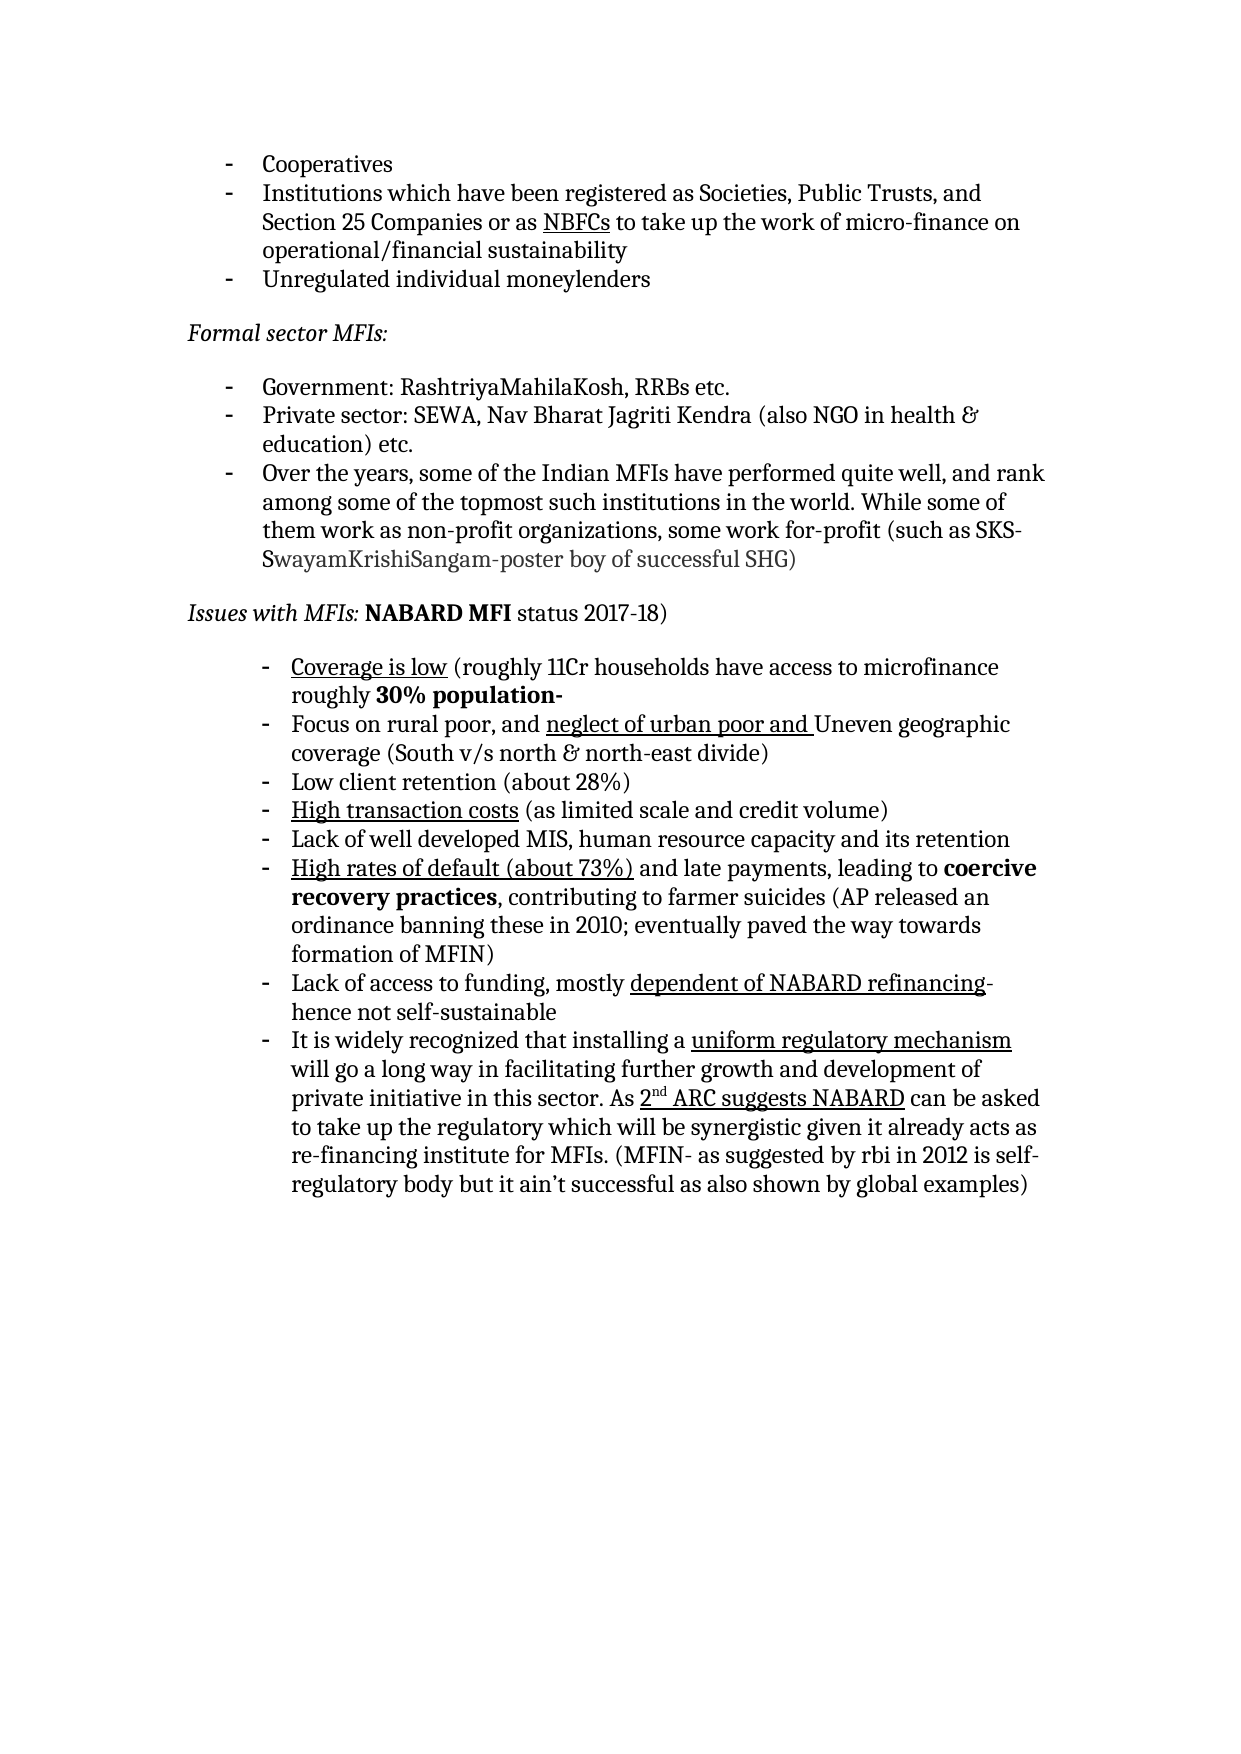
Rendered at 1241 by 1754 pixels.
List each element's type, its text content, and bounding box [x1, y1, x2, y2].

list Government: RashtriyaMahilaKosh, RRBs etc. [225, 372, 1053, 401]
text Formal sector MFIs: [187, 319, 1053, 347]
list Institutions which have been registered as Societies, Public Trusts, and Section 25 Companies or as NBFCs to take up the work of micro-finance on operational/financial sustainability [225, 179, 1053, 265]
list High rates of default (about 73%) and late payments, leading to coercive recovery practices, contributing to farmer suicides (AP released an ordinance banning these in 2010; eventually paved the way towards formation of MFIN) [261, 854, 1053, 969]
text Issues with MFIs: NABARD MFI status 2017-18) [187, 599, 1053, 627]
list It is widely recognized that installing a uniform regulatory mechanism will go a long way in facilitating further growth and development of private initiative in this sector. As 2nd ARC suggests NABARD can be asked to take up the regulatory which will be synergistic given it already acts as re-financing institute for MFIs. (MFIN- as suggested by rbi in 2012 is self-regulatory body but it ain’t successful as also shown by global examples) [261, 1026, 1053, 1199]
list Over the years, some of the Indian MFIs have performed quite well, and rank among some of the topmost such institutions in the world. While some of them work as non-profit organizations, some work for-profit (such as SKS- SwayamKrishiSangam-poster boy of successful SHG) [225, 459, 1053, 574]
list High transaction costs (as limited scale and credit volume) [261, 796, 1053, 825]
list Focus on rural poor, and neglect of urban poor and Uneven geographic coverage (South v/s north & north-east divide) [261, 710, 1053, 767]
list Low client retention (about 28%) [261, 767, 1053, 796]
list Cooperatives [225, 150, 1053, 179]
list Lack of access to funding, mostly dependent of NABARD refinancing-hence not self-sustainable [261, 969, 1053, 1026]
list Coverage is low (roughly 11Cr households have access to microfinance roughly 30% population- [261, 652, 1053, 710]
list Lack of well developed MIS, human resource capacity and its retention [261, 825, 1053, 854]
list Private sector: SEWA, Nav Bharat Jagriti Kendra (also NGO in health & education) etc. [225, 401, 1053, 459]
list Unregulated individual moneylenders [225, 265, 1053, 294]
